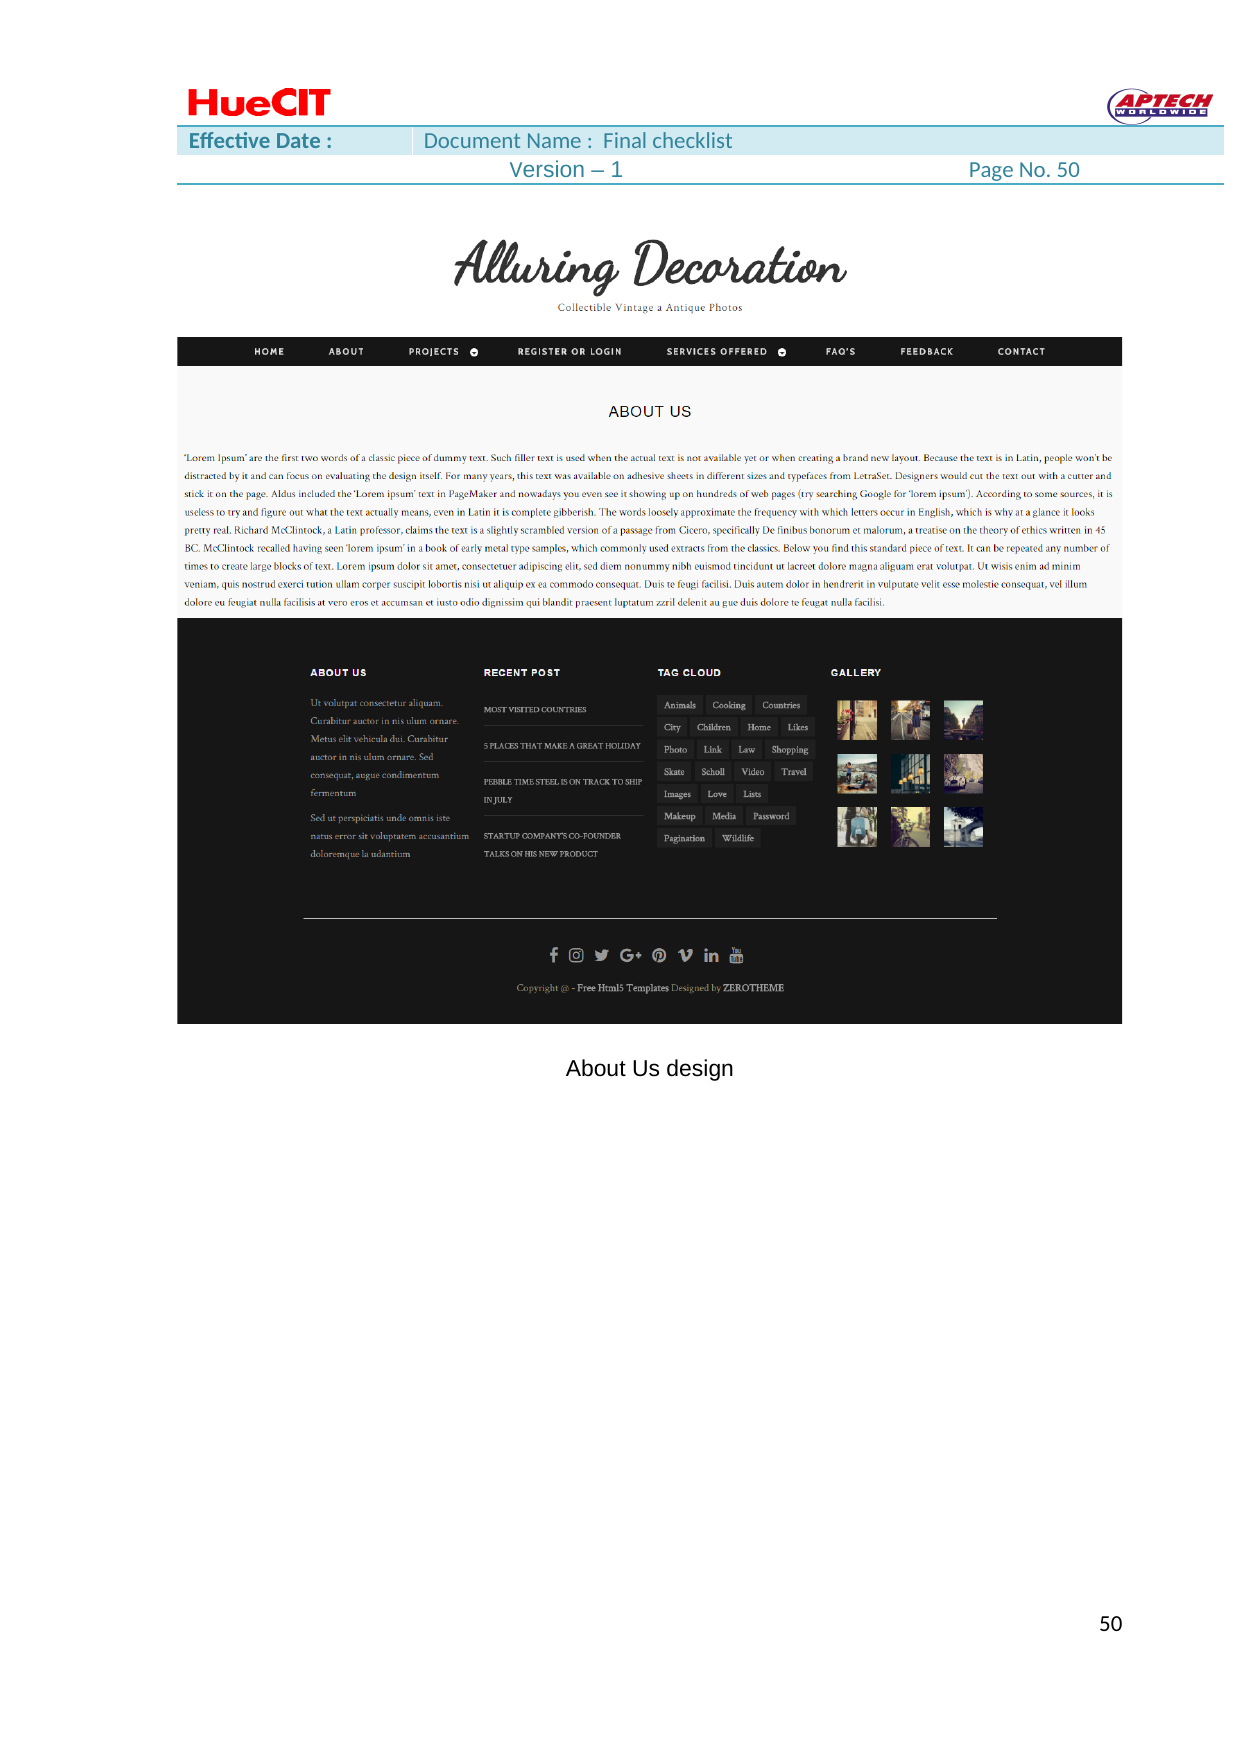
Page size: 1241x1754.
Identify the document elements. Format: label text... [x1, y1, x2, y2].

text About Us design [177, 1055, 1122, 1081]
picture [177, 212, 1123, 1024]
picture [188, 88, 332, 118]
picture [1106, 88, 1214, 125]
